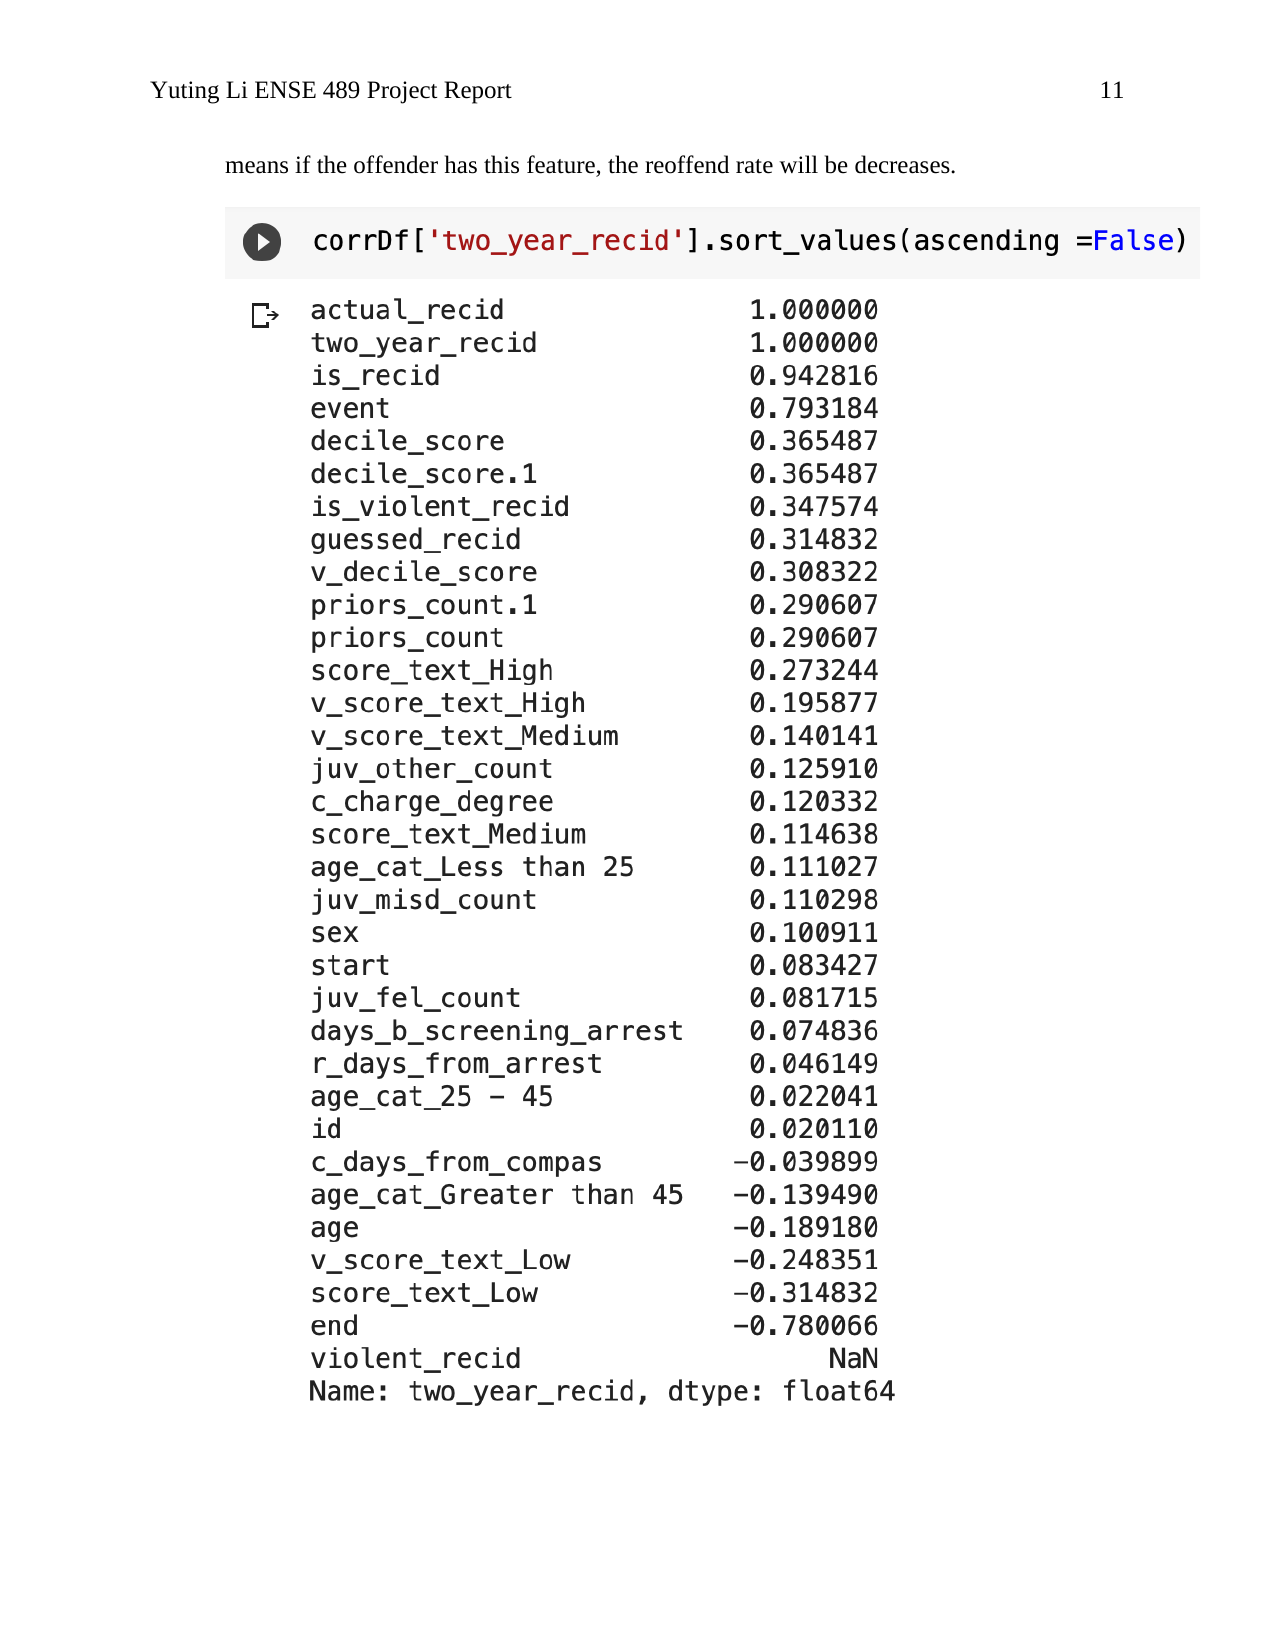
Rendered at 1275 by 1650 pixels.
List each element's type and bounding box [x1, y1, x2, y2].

picture [225, 207, 1200, 1427]
list [187, 150, 1125, 1426]
